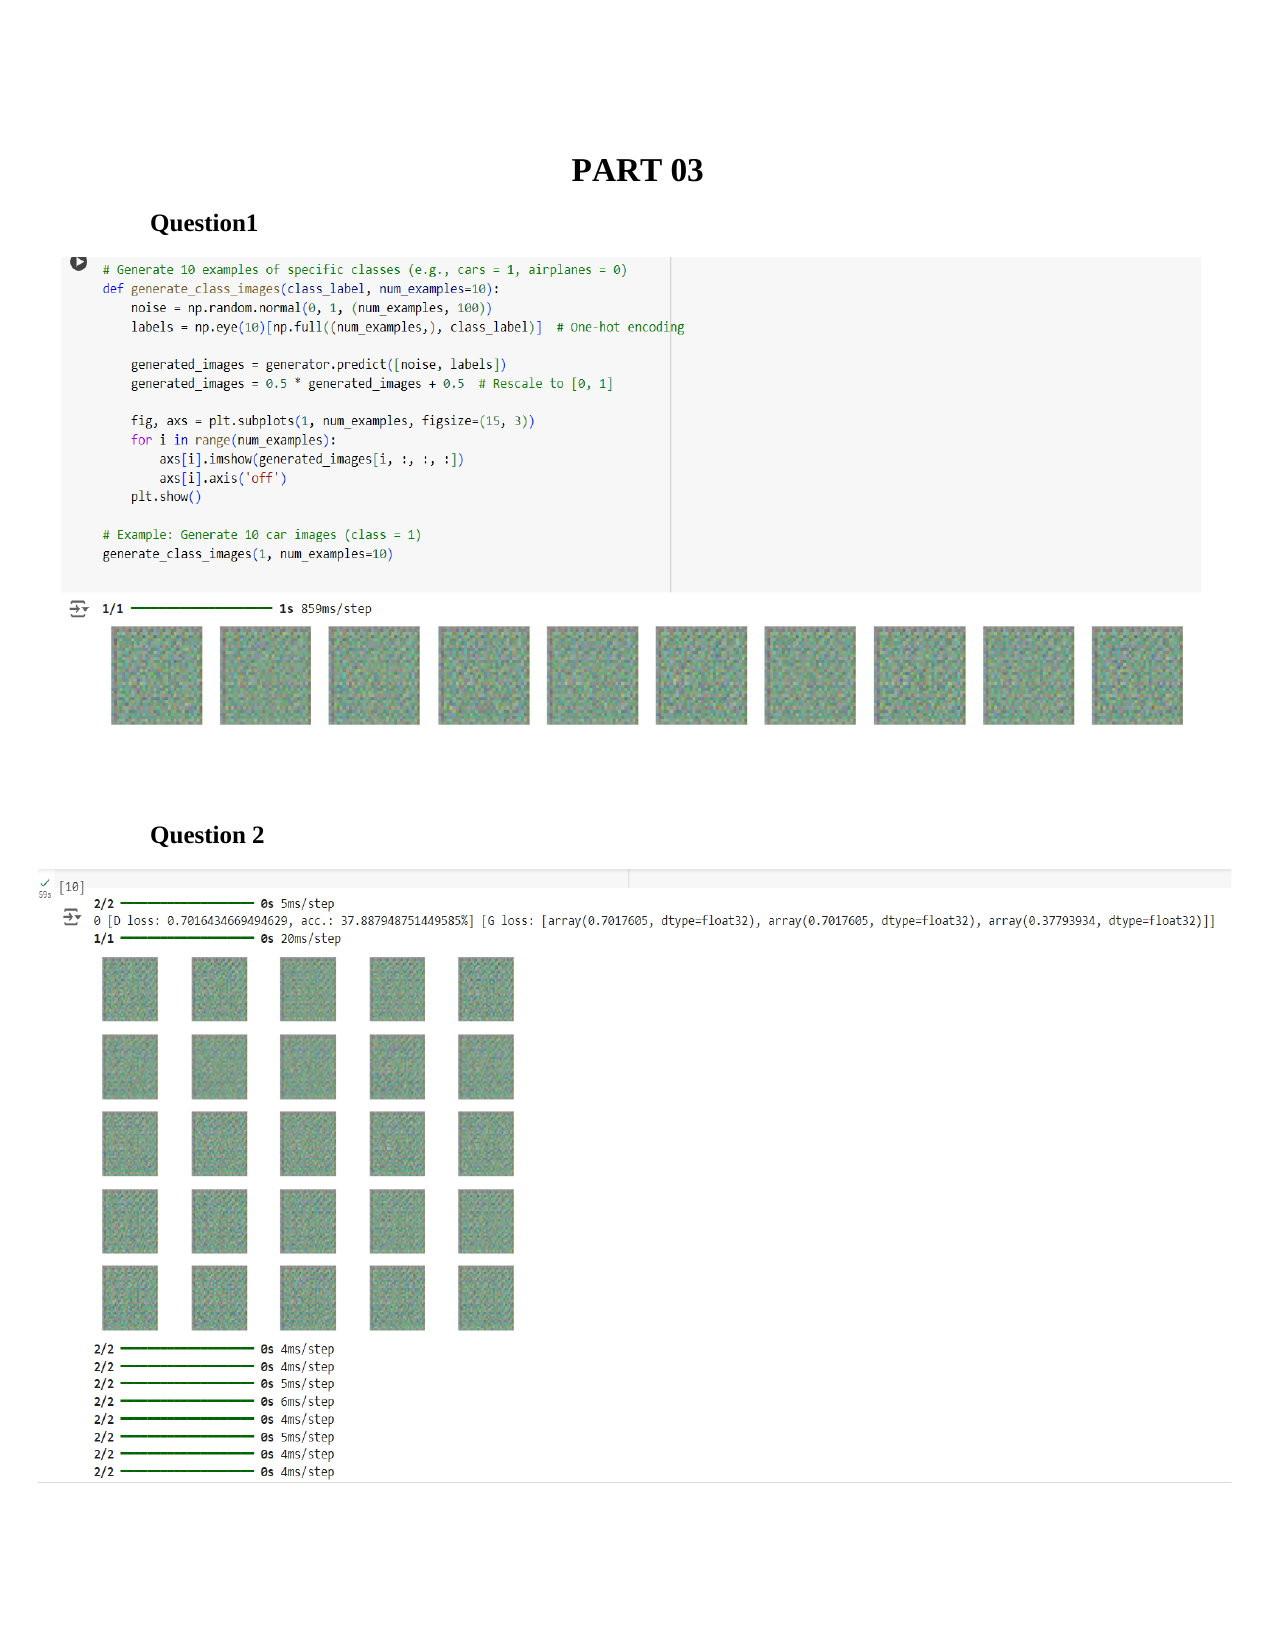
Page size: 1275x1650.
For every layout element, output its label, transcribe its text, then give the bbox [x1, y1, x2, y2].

text PART 03 [150, 150, 1125, 188]
picture [37, 869, 1232, 1488]
text Question1 [150, 208, 1125, 237]
picture [61, 257, 1202, 752]
text Question 2 [150, 820, 1125, 849]
